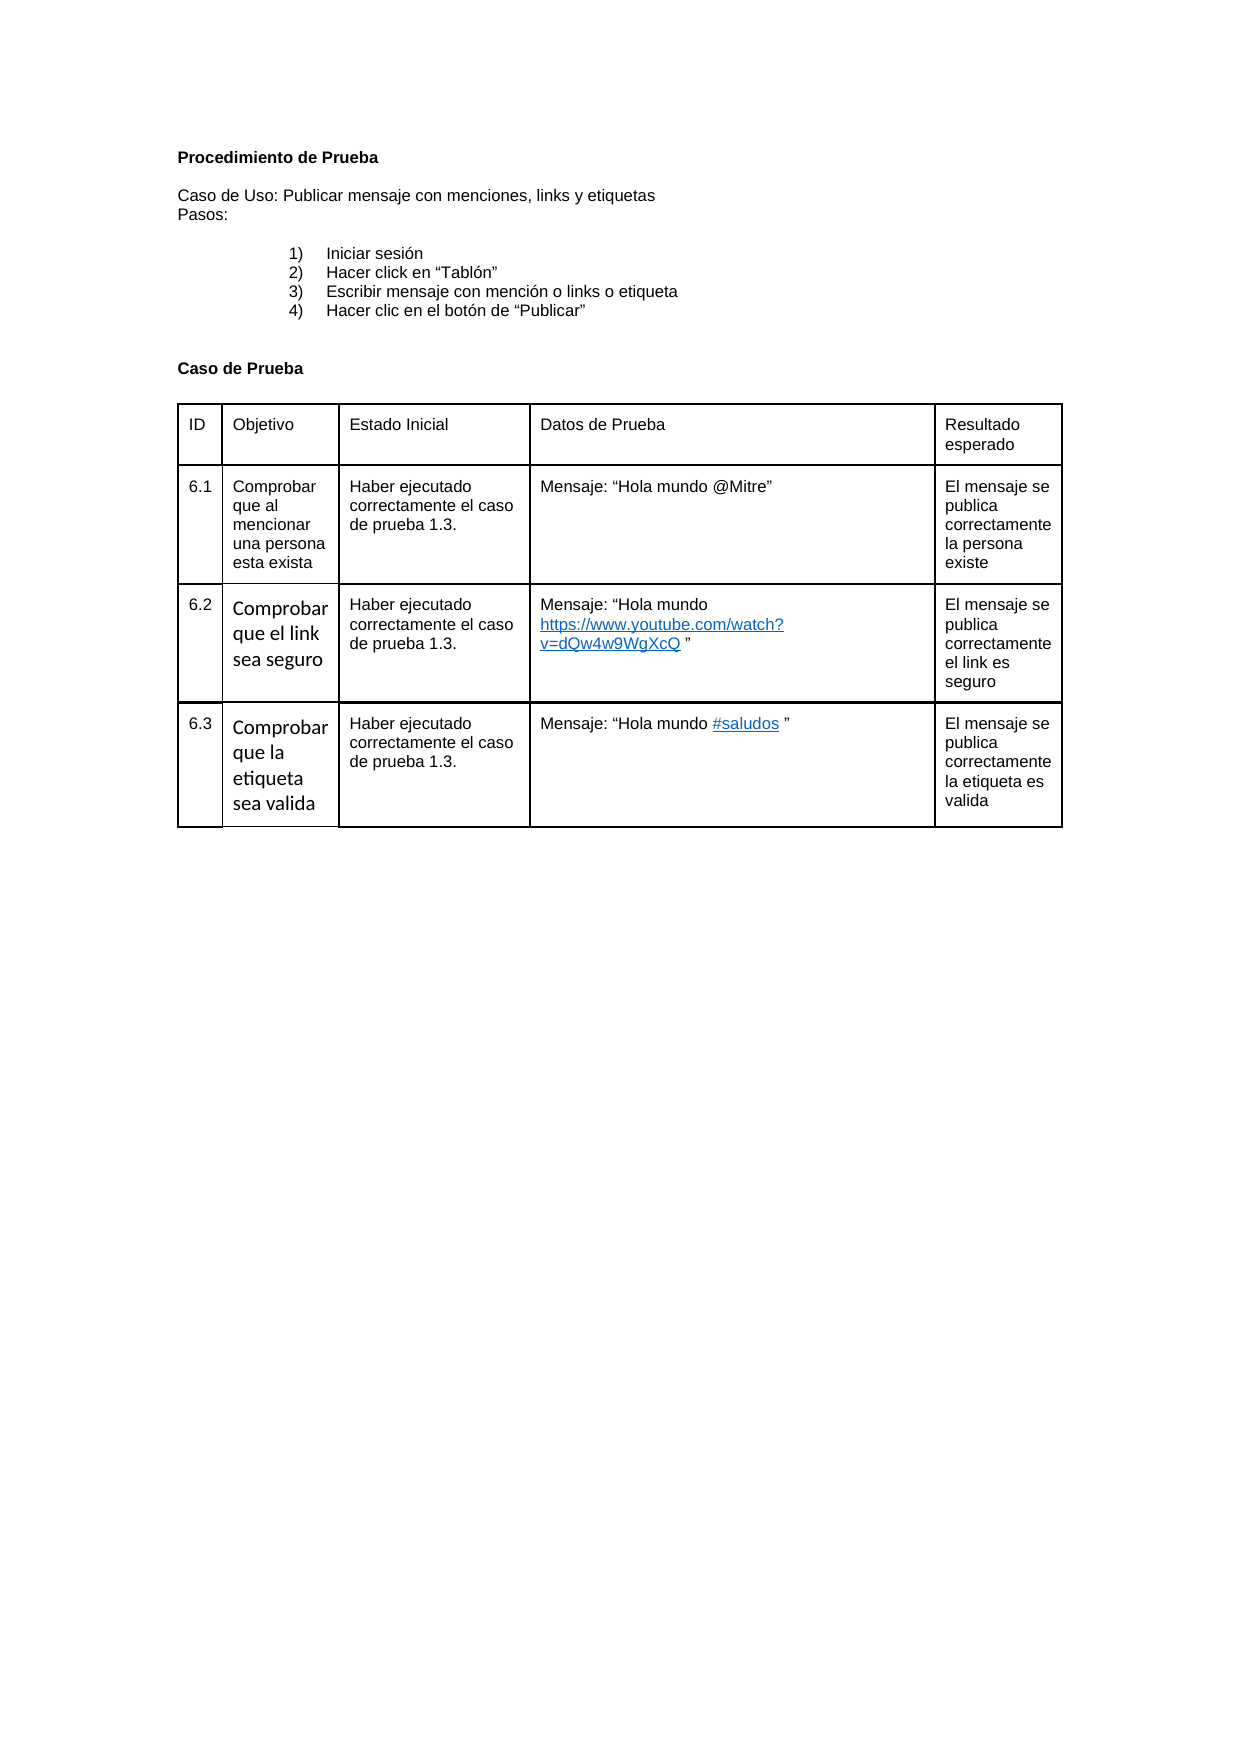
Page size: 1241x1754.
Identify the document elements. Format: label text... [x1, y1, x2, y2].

table_cell 6.3 [179, 704, 222, 826]
table_header Objetivo [223, 405, 338, 464]
table_cell 6.1 [179, 466, 222, 583]
table_cell 6.2 [179, 585, 222, 701]
table_header Datos de Prueba [531, 405, 934, 464]
list Iniciar sesión [288, 243, 1063, 263]
table_header Resultado esperado [936, 405, 1061, 464]
list Hacer click en “Tablón” [288, 263, 1063, 282]
table_cell Haber ejecutado correctamente el caso de prueba 1.3. [340, 585, 529, 701]
table_cell El mensaje se publica correctamente la persona existe [936, 466, 1061, 583]
text Procedimiento de Prueba [177, 148, 1063, 167]
table_header ID [179, 405, 221, 464]
text Caso de Uso: Publicar mensaje con menciones, links y etiquetas [177, 186, 1063, 205]
table_cell Haber ejecutado correctamente el caso de prueba 1.3. [340, 704, 529, 826]
table_cell El mensaje se publica correctamente el link es seguro [936, 585, 1061, 701]
table_cell Comprobar que el link sea seguro [223, 584, 338, 701]
table_cell Mensaje: “Hola mundo @Mitre” [531, 466, 934, 583]
text Caso de Prueba [177, 358, 1063, 378]
table_cell Comprobar que al mencionar una persona esta exista [223, 466, 338, 583]
table_cell Mensaje: “Hola mundo https://www.youtube.com/watch?v=dQw4w9WgXcQ ” [531, 585, 934, 701]
table_cell Mensaje: “Hola mundo #saludos ” [531, 704, 934, 826]
table_cell Comprobar que la etiqueta sea valida [223, 703, 338, 826]
table_header Estado Inicial [340, 405, 529, 464]
list Hacer clic en el botón de “Publicar” [288, 301, 1063, 320]
text Pasos: [177, 205, 1063, 224]
table_cell Haber ejecutado correctamente el caso de prueba 1.3. [340, 466, 529, 583]
table_cell El mensaje se publica correctamente la etiqueta es valida [936, 704, 1061, 826]
list Escribir mensaje con mención o links o etiqueta [288, 282, 1063, 301]
